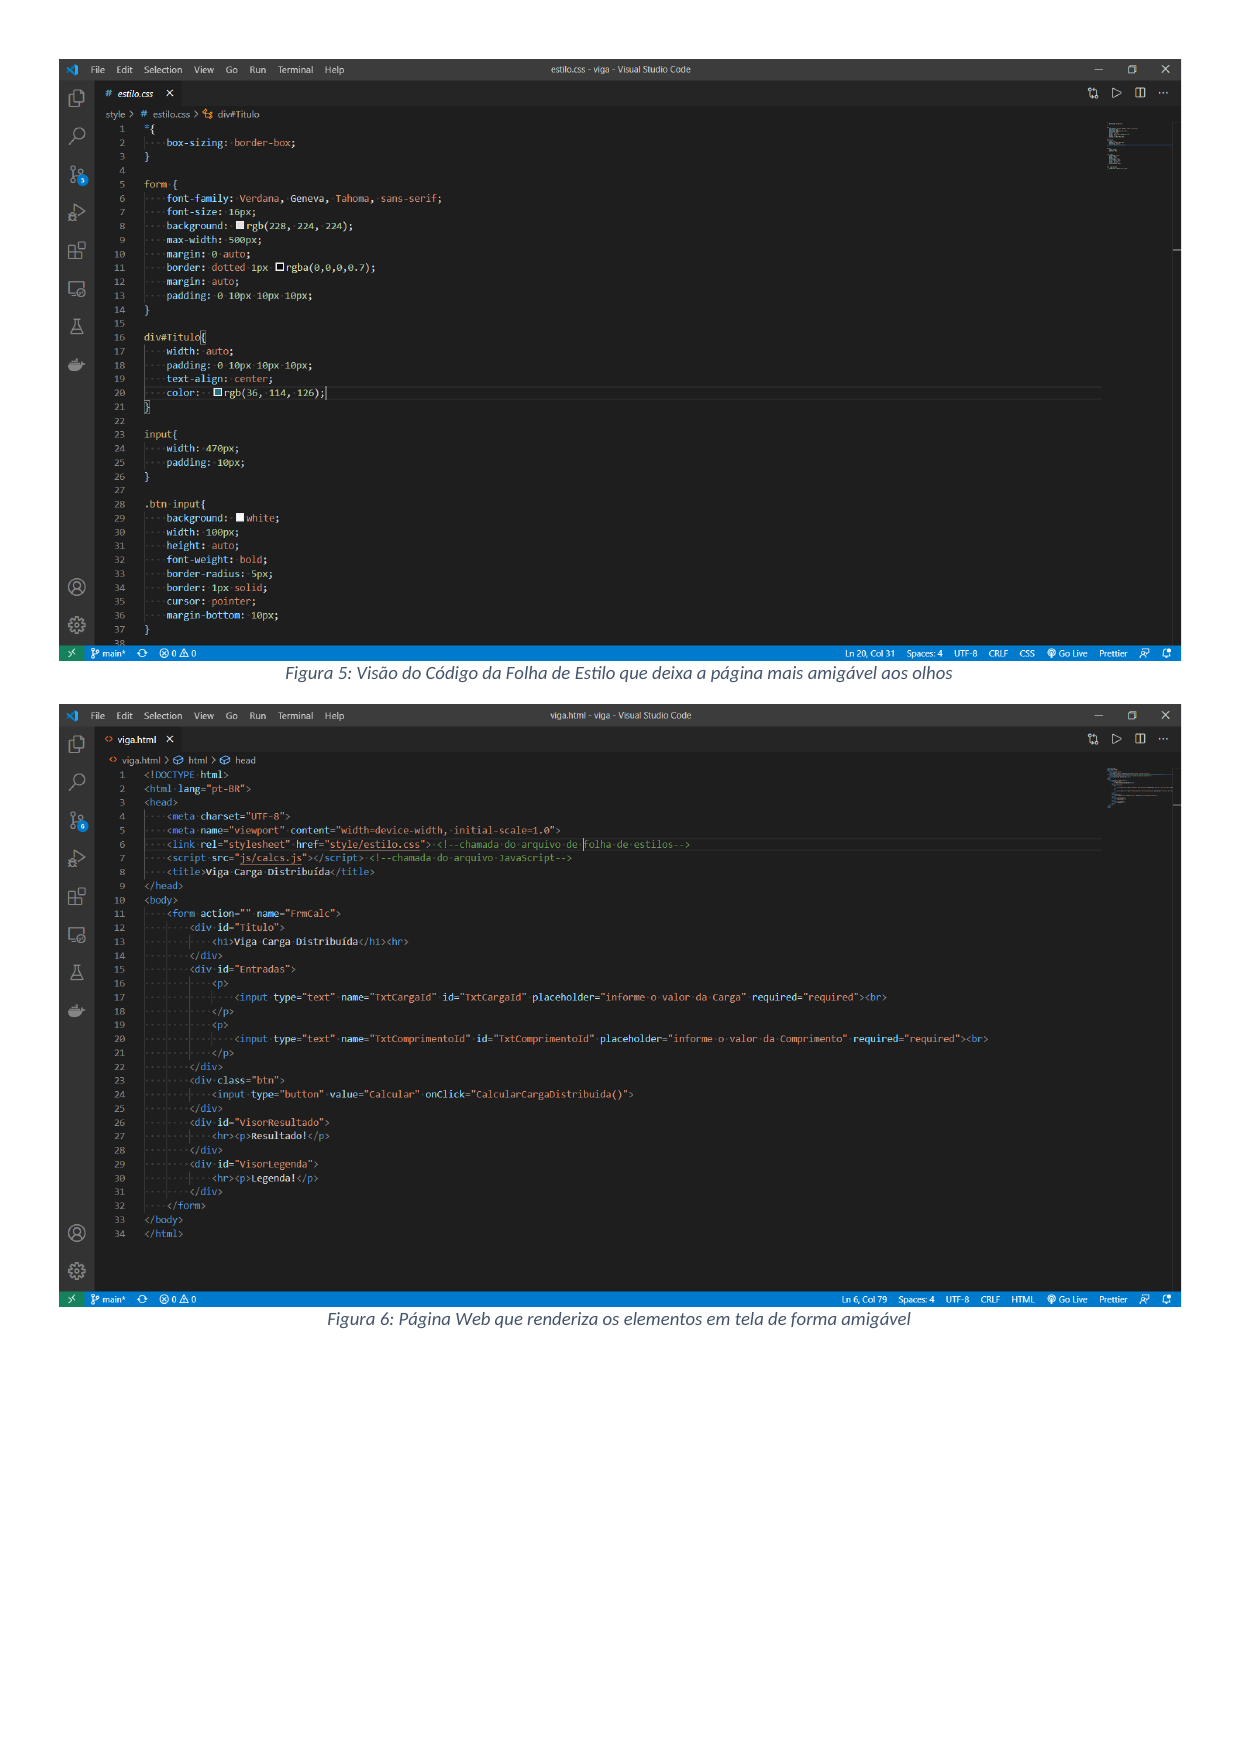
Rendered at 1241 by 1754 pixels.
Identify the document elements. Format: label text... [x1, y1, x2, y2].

picture [59, 59, 1182, 661]
picture [59, 704, 1182, 1307]
